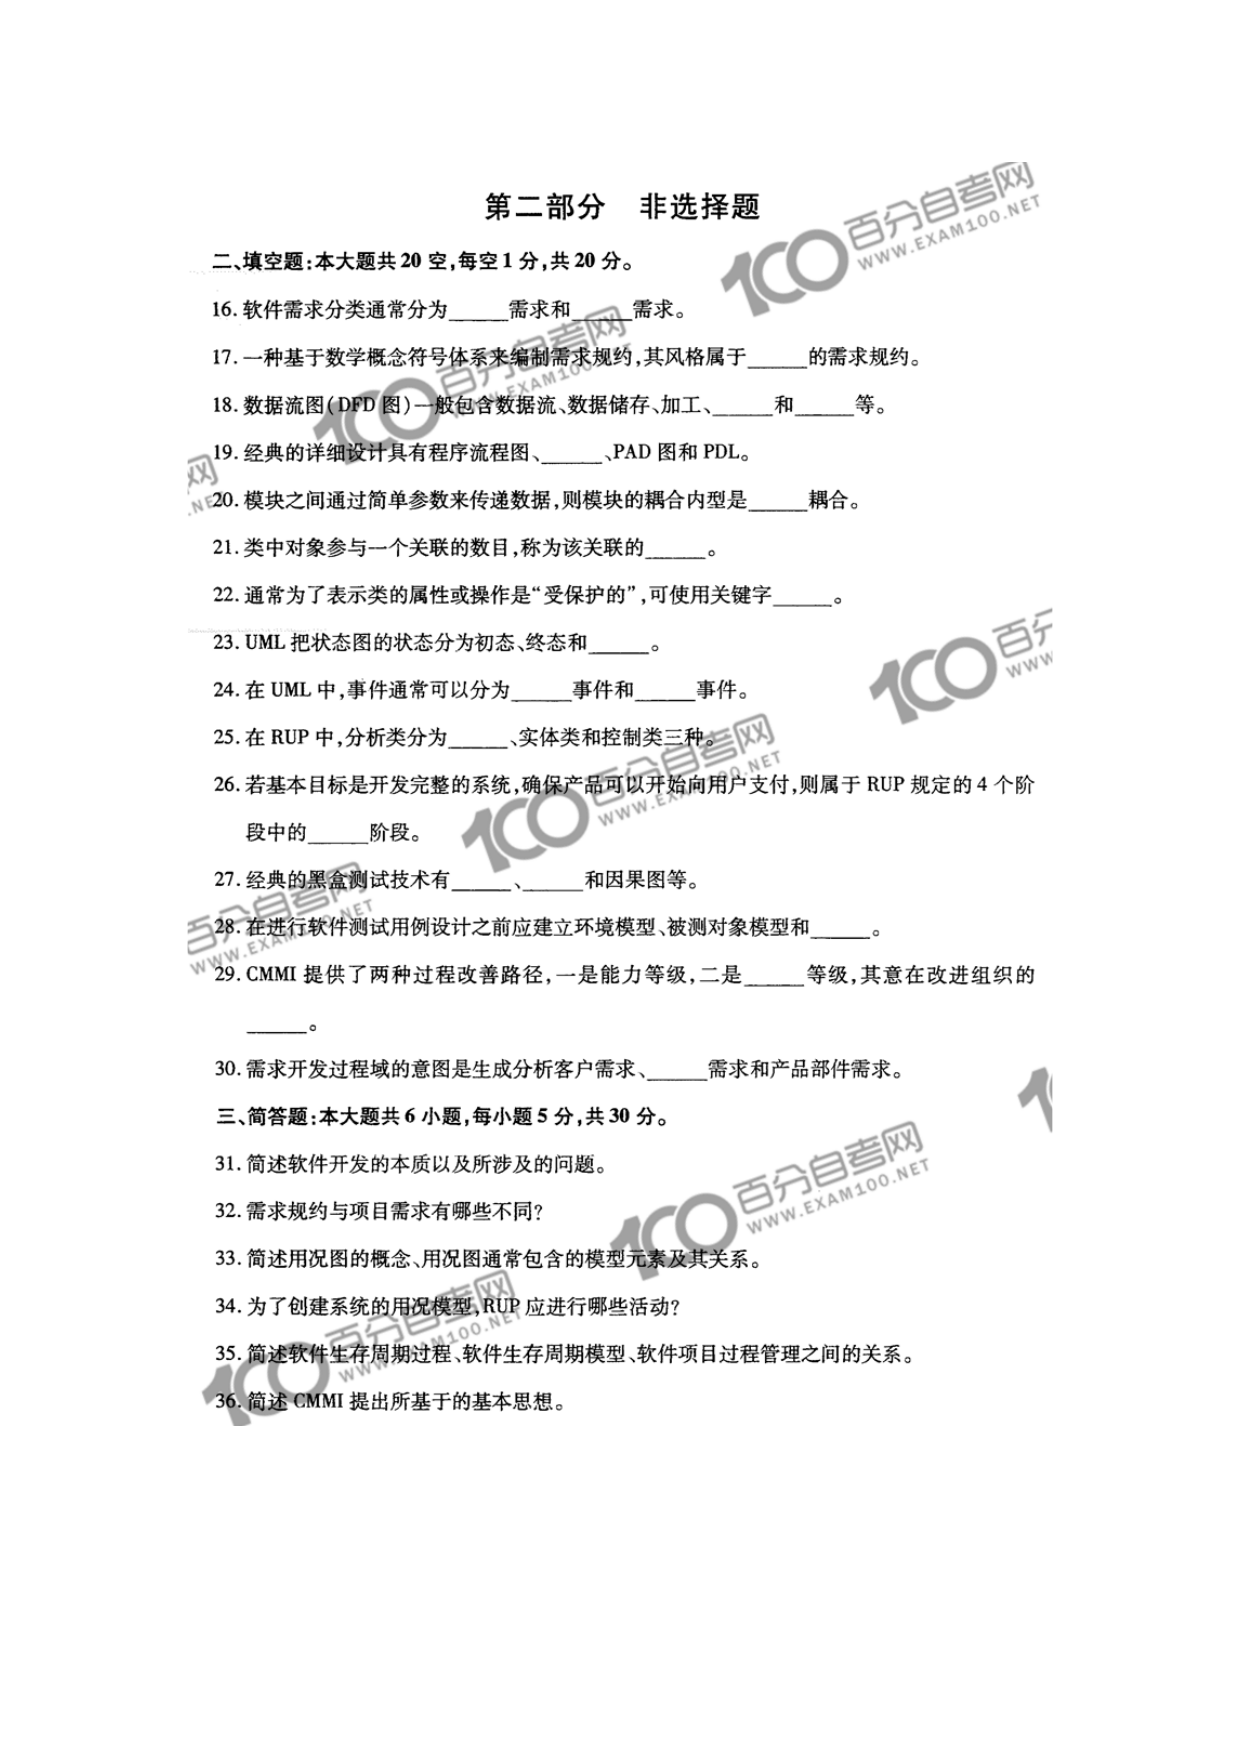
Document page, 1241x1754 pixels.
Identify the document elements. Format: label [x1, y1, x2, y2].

picture [187, 162, 1053, 1426]
